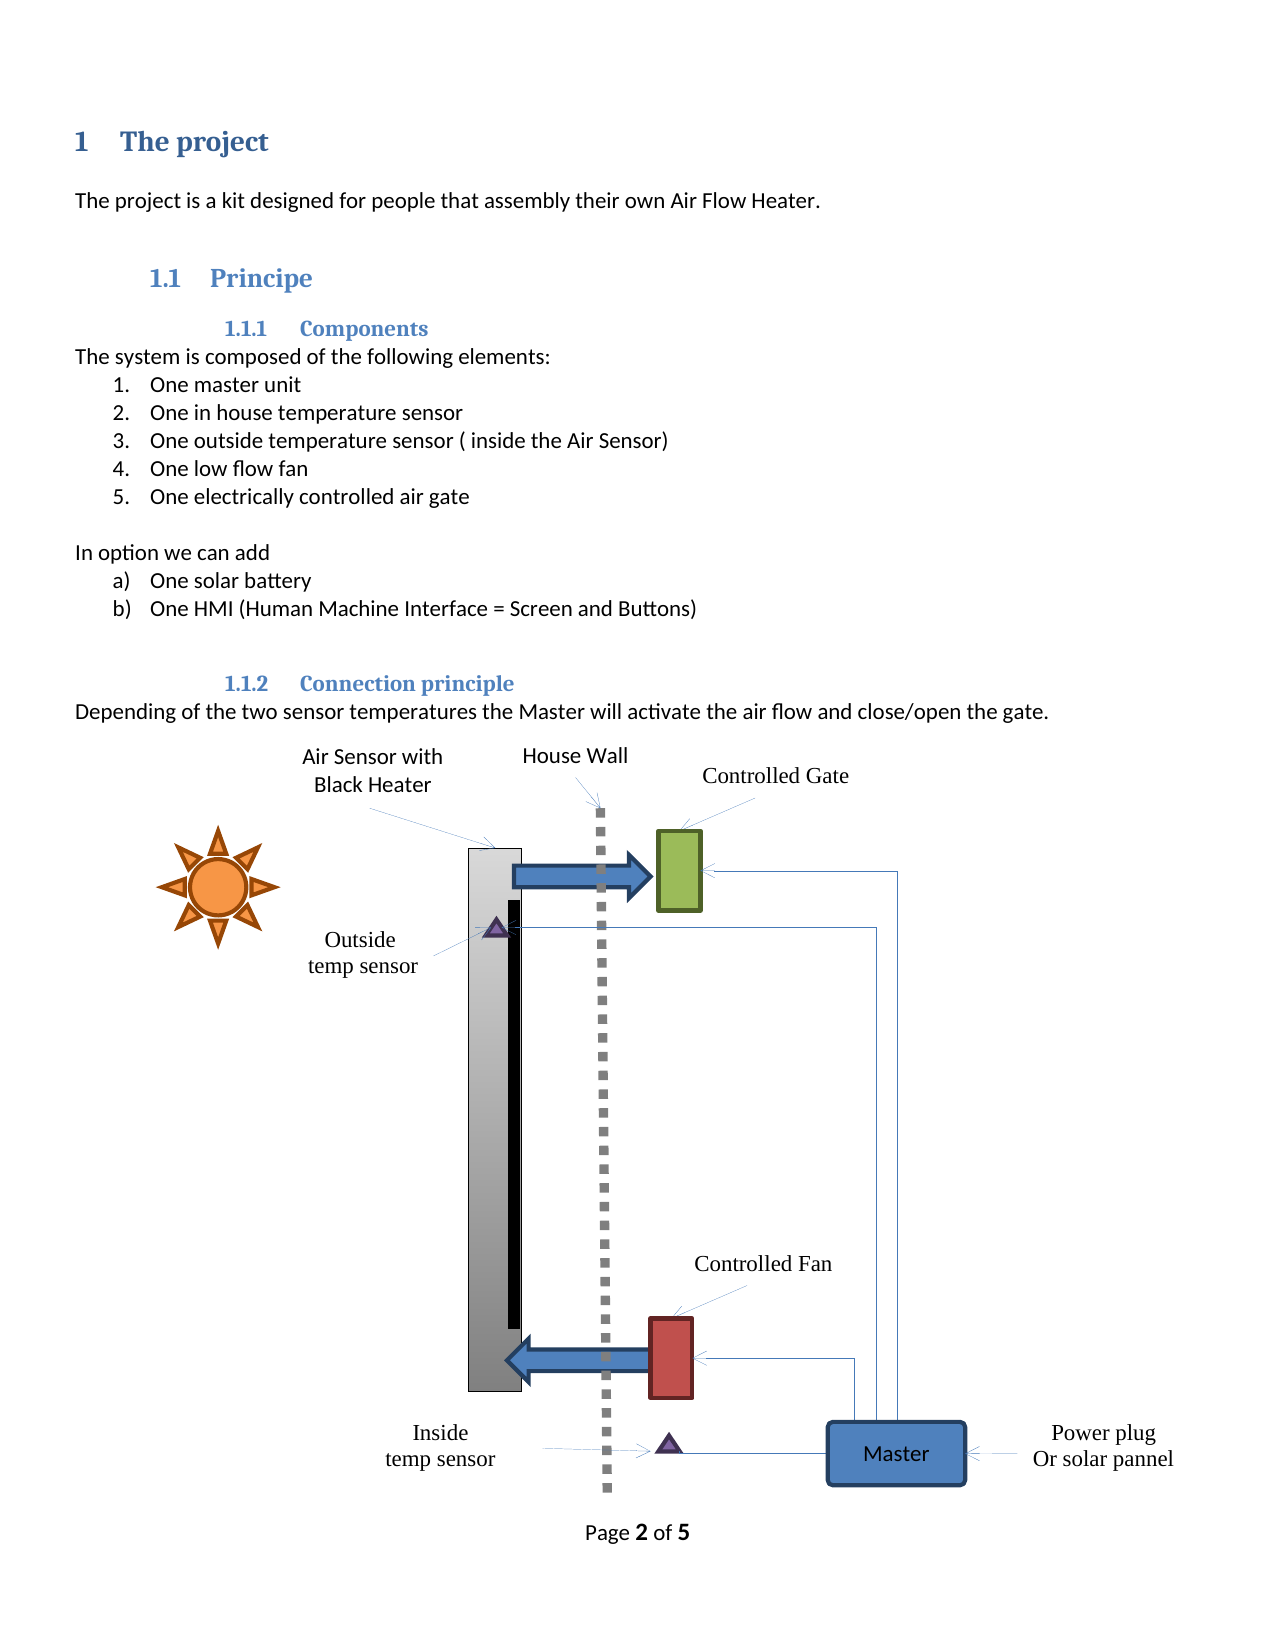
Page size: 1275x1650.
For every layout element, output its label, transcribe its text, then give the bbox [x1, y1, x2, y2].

list One master unit [112, 370, 1200, 398]
list One in house temperature sensor [112, 398, 1200, 426]
text The system is composed of the following elements: [75, 342, 1200, 370]
list One solar battery [112, 566, 1200, 594]
list One HMI (Human Machine Interface = Screen and Buttons) [112, 594, 1200, 622]
list One low flow fan [112, 454, 1200, 482]
subtitle Components [225, 315, 1200, 342]
list One outside temperature sensor ( inside the Air Sensor) [112, 426, 1200, 454]
subtitle Connection principle [225, 671, 1200, 697]
subtitle The project [75, 125, 1200, 158]
text The project is a kit designed for people that assembly their own Air Flow Heater. [75, 187, 1200, 214]
subtitle Principe [150, 263, 1200, 294]
text Depending of the two sensor temperatures the Master will activate the air flow and close/open the gate. [75, 697, 1200, 725]
text In option we can add [75, 538, 1200, 566]
list One electrically controlled air gate [112, 482, 1200, 510]
